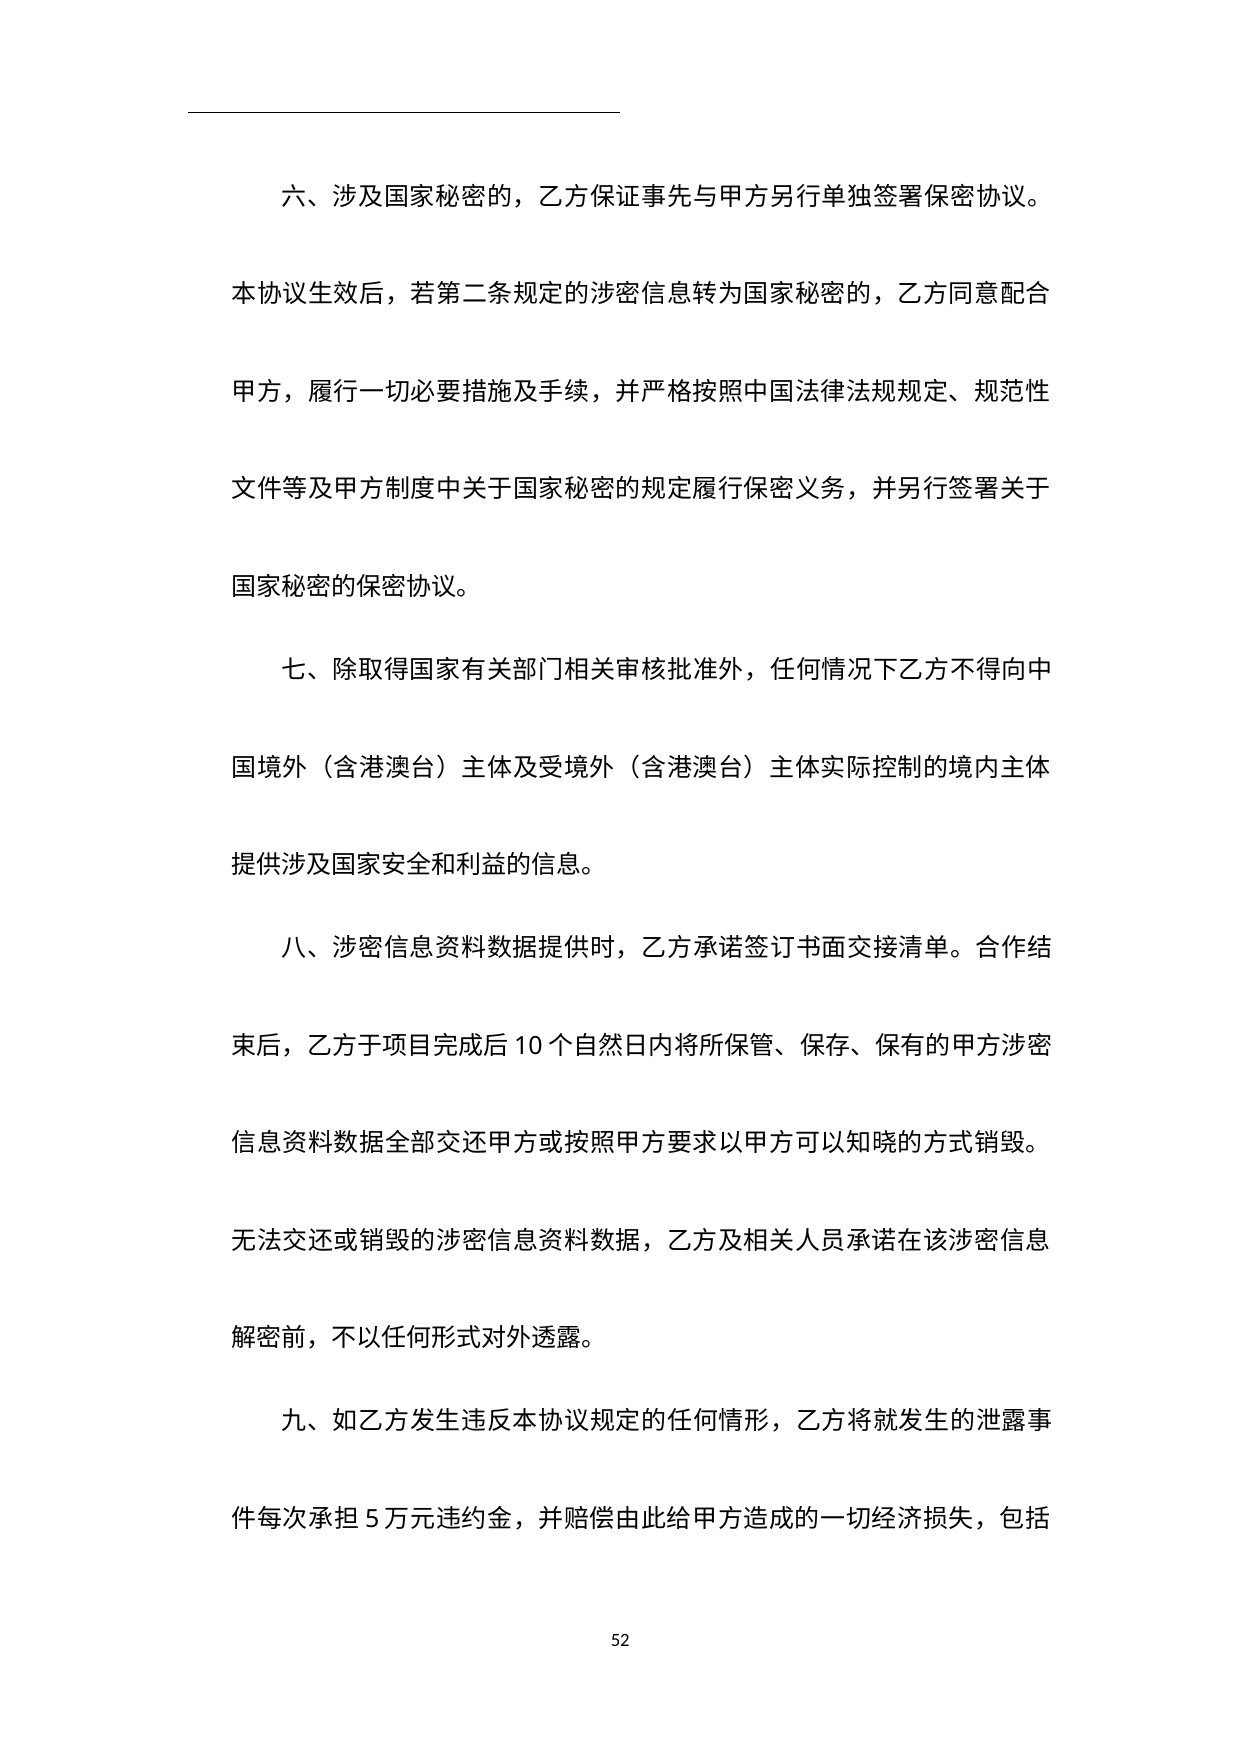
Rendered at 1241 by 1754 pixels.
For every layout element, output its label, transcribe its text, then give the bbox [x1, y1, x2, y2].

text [231, 1386, 1053, 1549]
text 八、涉密信息资料数据提供时，乙方承诺签订书面交接清单。合作结束后，乙方于项目完成后10个自然日内将所保管、保存、保有的甲方涉密信息资料数据全部交还甲方或按照甲方要求以甲方可以知晓的方式销毁。无法交还或销毁的涉密信息资料数据，乙方及相关人员承诺在该涉密信息解密前，不以任何形式对外透露。 [231, 913, 1053, 1368]
text 七、除取得国家有关部门相关审核批准外，任何情况下乙方不得向中国境外（含港澳台）主体及受境外（含港澳台）主体实际控制的境内主体提供涉及国家安全和利益的信息。 [231, 635, 1053, 895]
text 六、涉及国家秘密的，乙方保证事先与甲方另行单独签署保密协议。本协议生效后，若第二条规定的涉密信息转为国家秘密的，乙方同意配合甲方，履行一切必要措施及手续，并严格按照中国法律法规规定、规范性文件等及甲方制度中关于国家秘密的规定履行保密义务，并另行签署关于国家秘密的保密协议。 [231, 162, 1053, 617]
